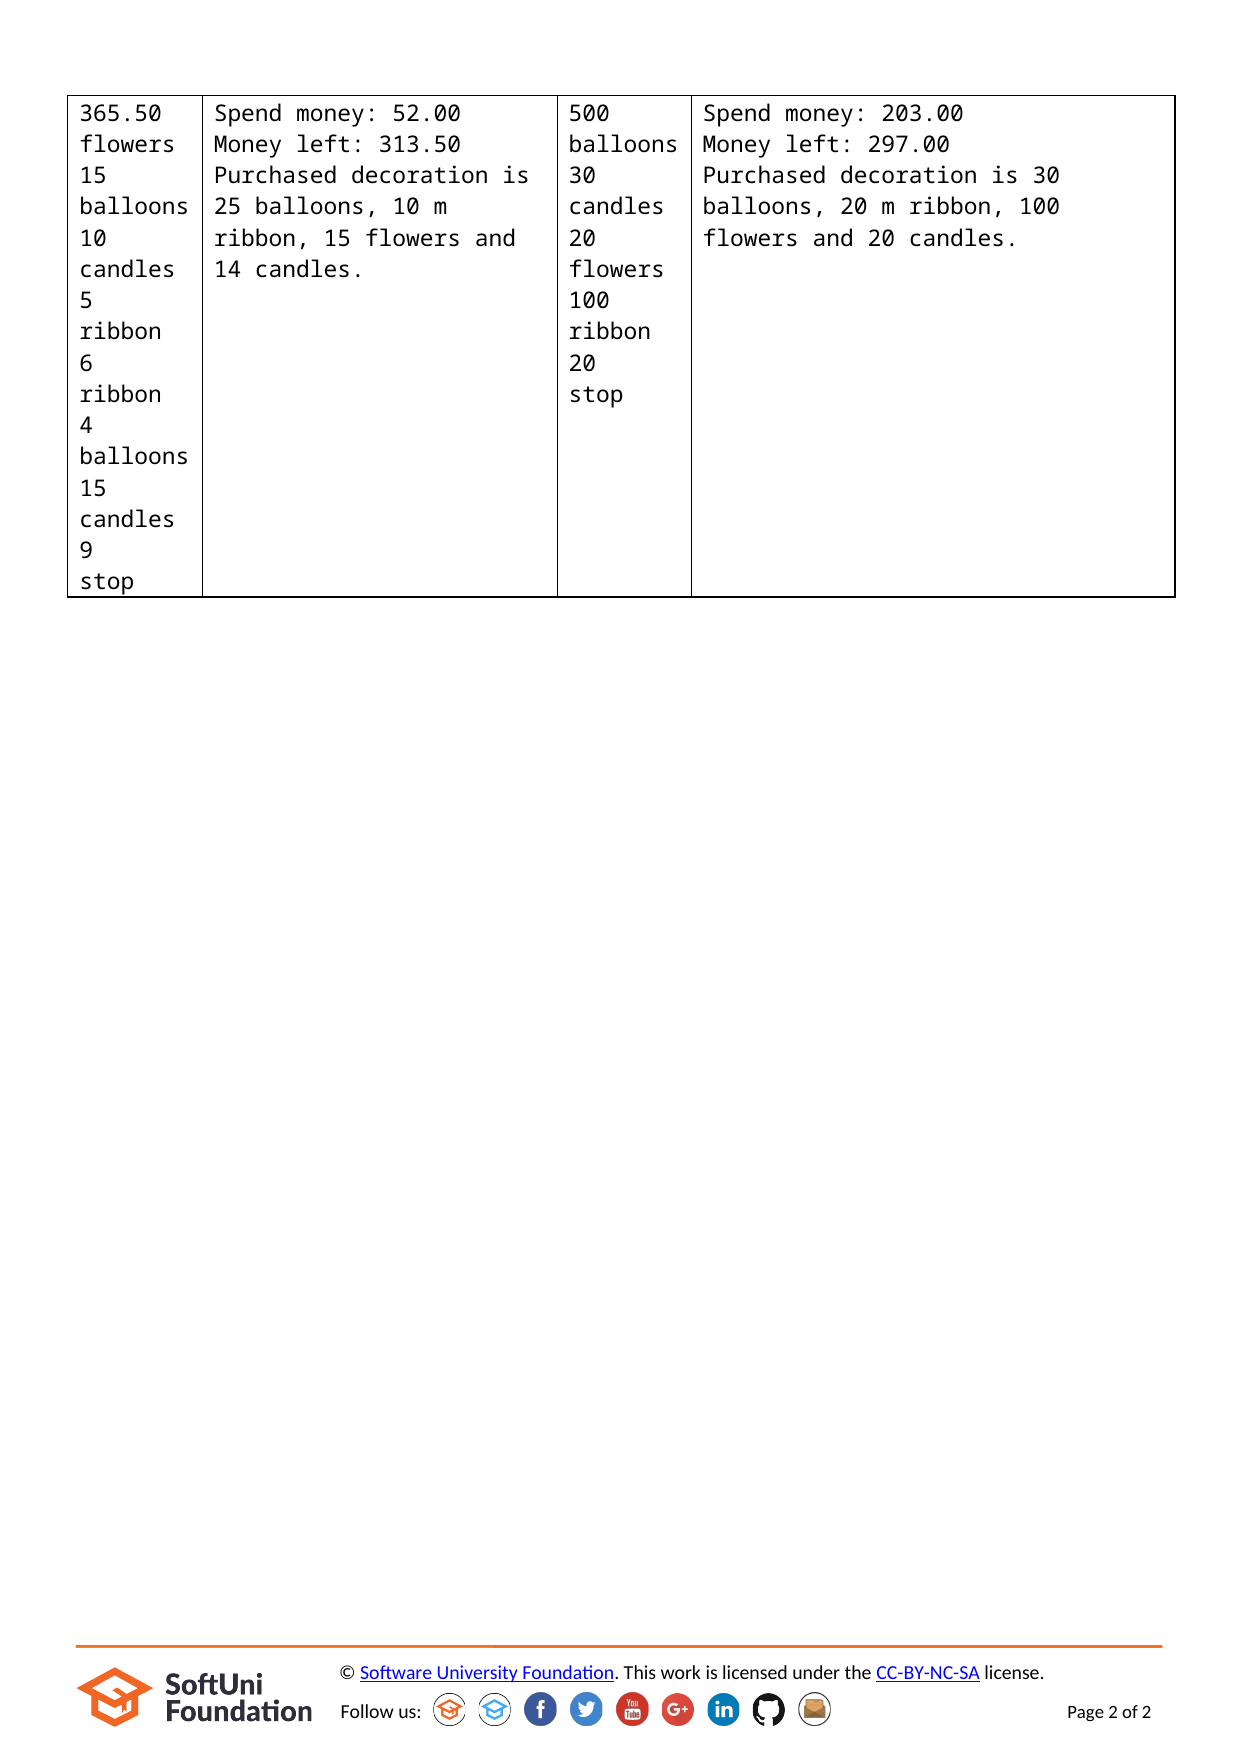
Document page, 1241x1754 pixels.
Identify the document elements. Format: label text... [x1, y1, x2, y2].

picture [722, 1706, 732, 1717]
picture [798, 1692, 831, 1726]
picture [478, 1693, 511, 1726]
picture [616, 1692, 649, 1726]
table_cell Spend money: 203.00 Money left: 297.00 Purchased decoration is 30 balloons, 20 m ribbon, 100 flowers and 20 candles. [692, 96, 1174, 596]
table_cell Spend money: 52.00 Money left: 313.50 Purchased decoration is 25 balloons, 10 m ribbon, 15 flowers and 14 candles. [203, 96, 557, 596]
picture [752, 1693, 785, 1726]
table_cell 365.50 flowers 15 balloons 10 candles 5 ribbon 6 ribbon 4 balloons 15 candles 9 stop [68, 96, 202, 596]
picture [707, 1693, 717, 1703]
picture [707, 1716, 717, 1726]
picture [433, 1693, 466, 1726]
picture [662, 1693, 694, 1726]
picture [570, 1692, 603, 1726]
picture [524, 1692, 557, 1726]
picture [76, 1667, 312, 1727]
picture [730, 1716, 740, 1726]
table_cell 500 balloons 30 candles 20 flowers 100 ribbon 20 stop [558, 96, 691, 596]
picture [730, 1693, 740, 1703]
